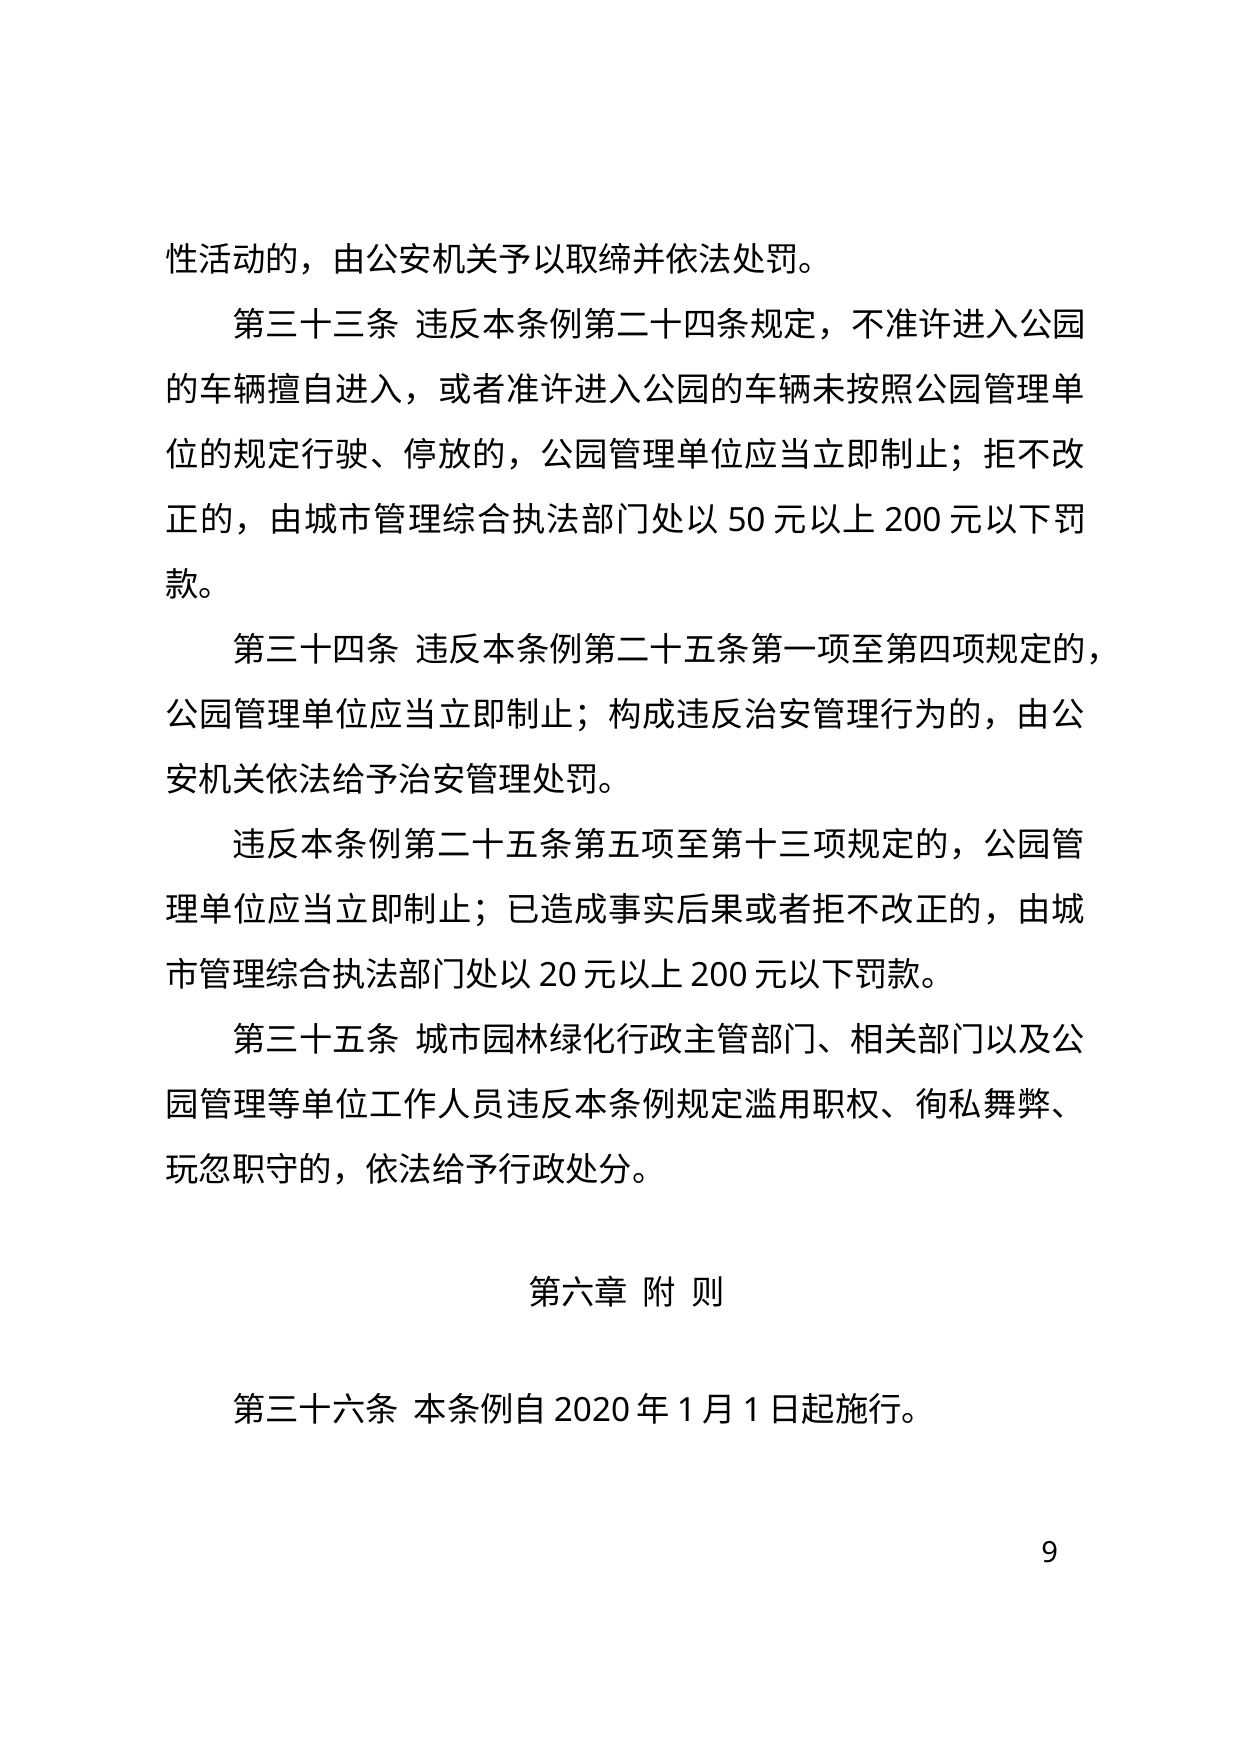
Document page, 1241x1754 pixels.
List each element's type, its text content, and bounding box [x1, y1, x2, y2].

text 第三十六条 本条例自2020年1月1日起施行。 [165, 1375, 1087, 1433]
text 违反本条例第二十五条第五项至第十三项规定的，公园管理单位应当立即制止；已造成事实后果或者拒不改正的，由城市管理综合执法部门处以20元以上200元以下罚款。 [165, 810, 1087, 1005]
text 第三十四条 违反本条例第二十五条第一项至第四项规定的，公园管理单位应当立即制止；构成违反治安管理行为的，由公安机关依法给予治安管理处罚。 [165, 615, 1087, 810]
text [165, 225, 1087, 290]
text 第六章 附 则 [165, 1258, 1087, 1316]
text 第三十五条 城市园林绿化行政主管部门、相关部门以及公园管理等单位工作人员违反本条例规定滥用职权、徇私舞弊、玩忽职守的，依法给予行政处分。 [165, 1005, 1087, 1200]
text 第三十三条 违反本条例第二十四条规定，不准许进入公园的车辆擅自进入，或者准许进入公园的车辆未按照公园管理单位的规定行驶、停放的，公园管理单位应当立即制止；拒不改正的，由城市管理综合执法部门处以50元以上200元以下罚款。 [165, 290, 1087, 615]
